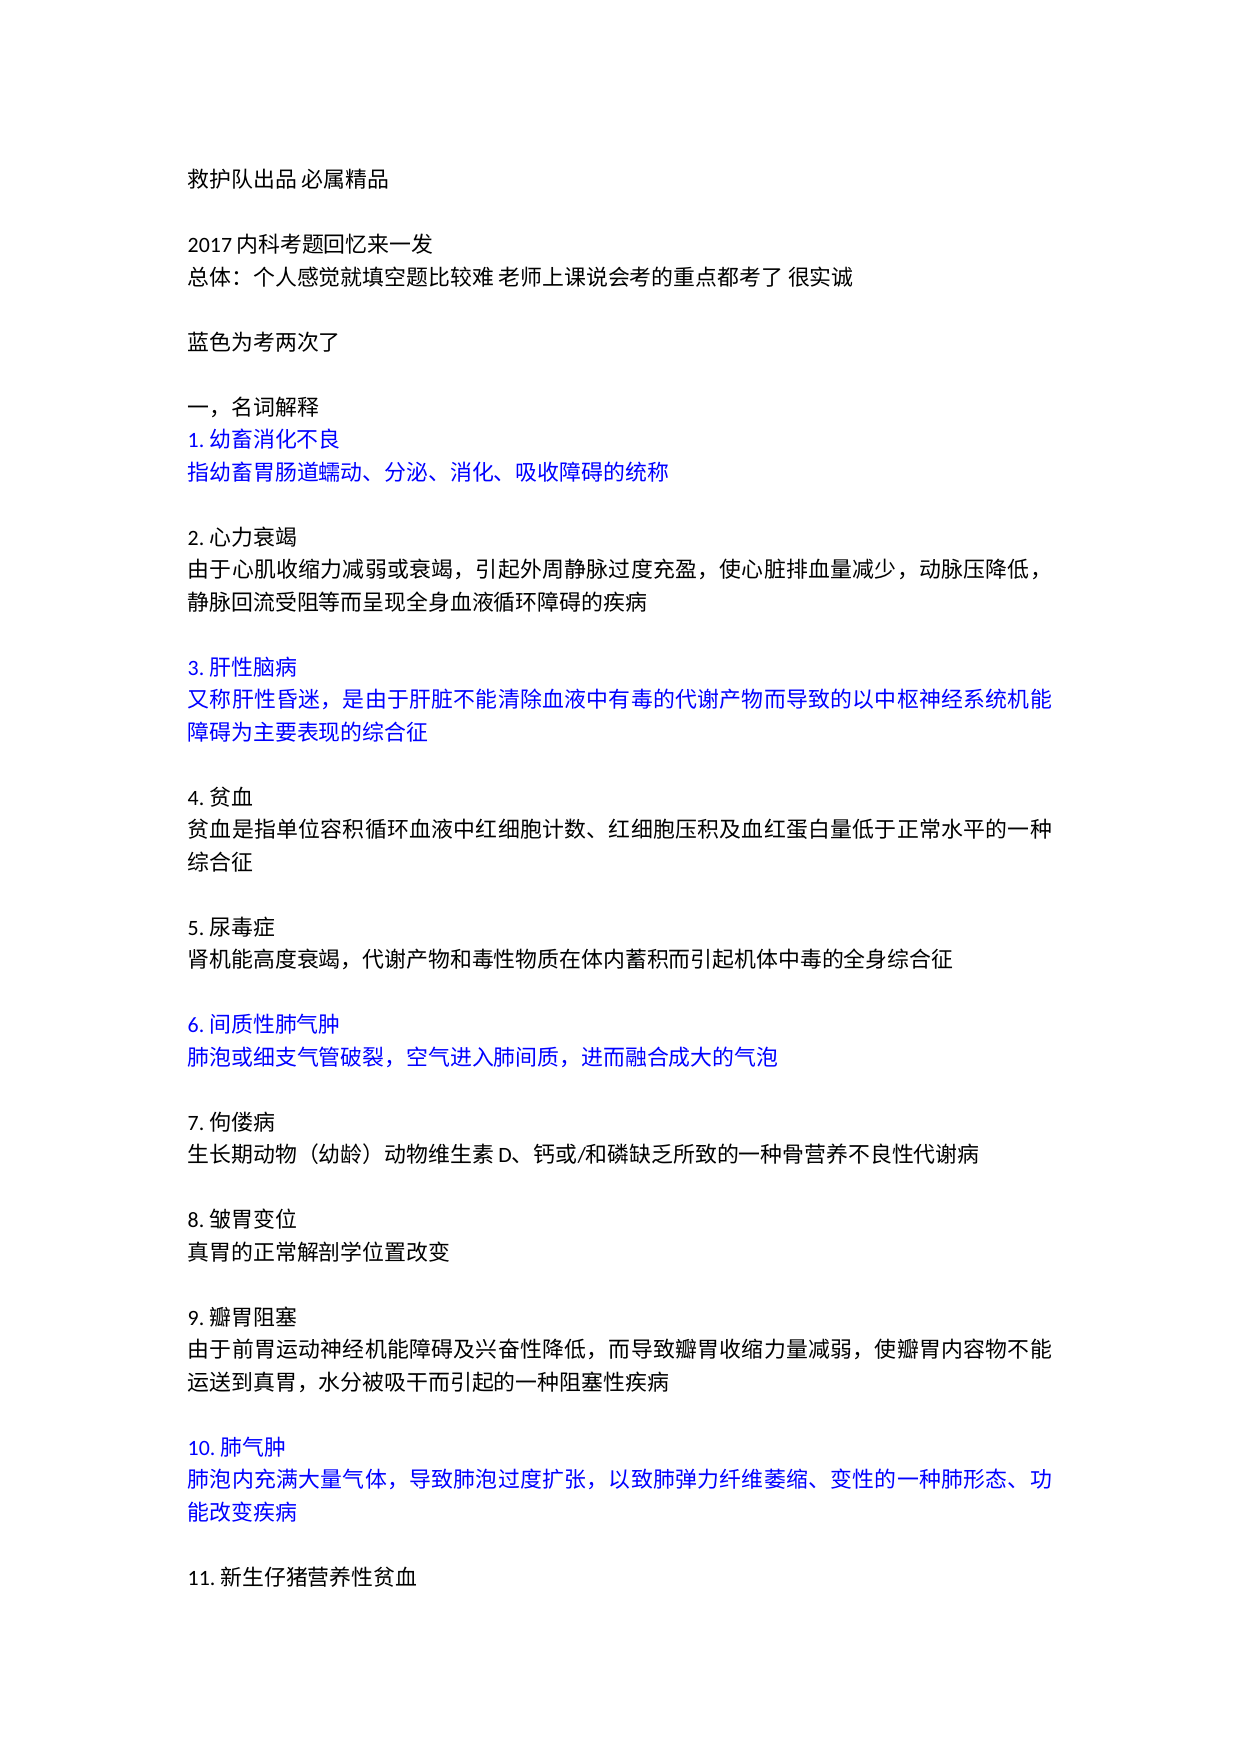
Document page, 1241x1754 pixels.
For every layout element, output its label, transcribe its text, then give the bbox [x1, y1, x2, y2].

text 救护队出品 必属精品 [187, 162, 1053, 194]
text 一，名词解释 [187, 389, 1053, 422]
text 总体：个人感觉就填空题比较难 老师上课说会考的重点都考了 很实诚 [187, 259, 1053, 292]
text 由于心肌收缩力减弱或衰竭，引起外周静脉过度充盈，使心脏排血量减少，动脉压降低，静脉回流受阻等而呈现全身血液循环障碍的疾病 [187, 552, 1053, 617]
text 4. 贫血 [187, 779, 1053, 812]
text 生长期动物（幼龄）动物维生素D、钙或/和磷缺乏所致的一种骨营养不良性代谢病 [187, 1137, 1053, 1169]
text 贫血是指单位容积循环血液中红细胞计数、红细胞压积及血红蛋白量低于正常水平的一种综合征 [187, 812, 1053, 877]
text 蓝色为考两次了 [187, 324, 1053, 357]
list 肺泡或细支气管破裂，空气进入肺间质，进而融合成大的气泡 [187, 1039, 1053, 1072]
text 11. 新生仔猪营养性贫血 [187, 1559, 1053, 1592]
text 1. 幼畜消化不良 [187, 422, 1053, 454]
text 2. 心力衰竭 [187, 519, 1053, 552]
list 真胃的正常解剖学位置改变 [187, 1234, 1053, 1267]
list 肺气肿 [187, 1429, 1053, 1462]
list 肝性脑病 [187, 649, 1053, 682]
text 指幼畜胃肠道蠕动、分泌、消化、吸收障碍的统称 [187, 454, 1053, 487]
list 肺泡内充满大量气体，导致肺泡过度扩张，以致肺弹力纤维萎缩、变性的一种肺形态、功能改变疾病 [187, 1462, 1053, 1527]
list 皱胃变位 [187, 1202, 1053, 1234]
list 由于前胃运动神经机能障碍及兴奋性降低，而导致瓣胃收缩力量减弱，使瓣胃内容物不能运送到真胃，水分被吸干而引起的一种阻塞性疾病 [187, 1332, 1053, 1397]
text 2017内科考题回忆来一发 [187, 227, 1053, 259]
list 间质性肺气肿 [187, 1007, 1053, 1039]
list 又称肝性昏迷，是由于肝脏不能清除血液中有毒的代谢产物而导致的以中枢神经系统机能障碍为主要表现的综合征 [187, 682, 1053, 747]
list 肾机能高度衰竭，代谢产物和毒性物质在体内蓄积而引起机体中毒的全身综合征 [187, 942, 1053, 974]
list 瓣胃阻塞 [187, 1299, 1053, 1332]
list 佝偻病 [187, 1104, 1053, 1137]
list 尿毒症 [187, 909, 1053, 942]
